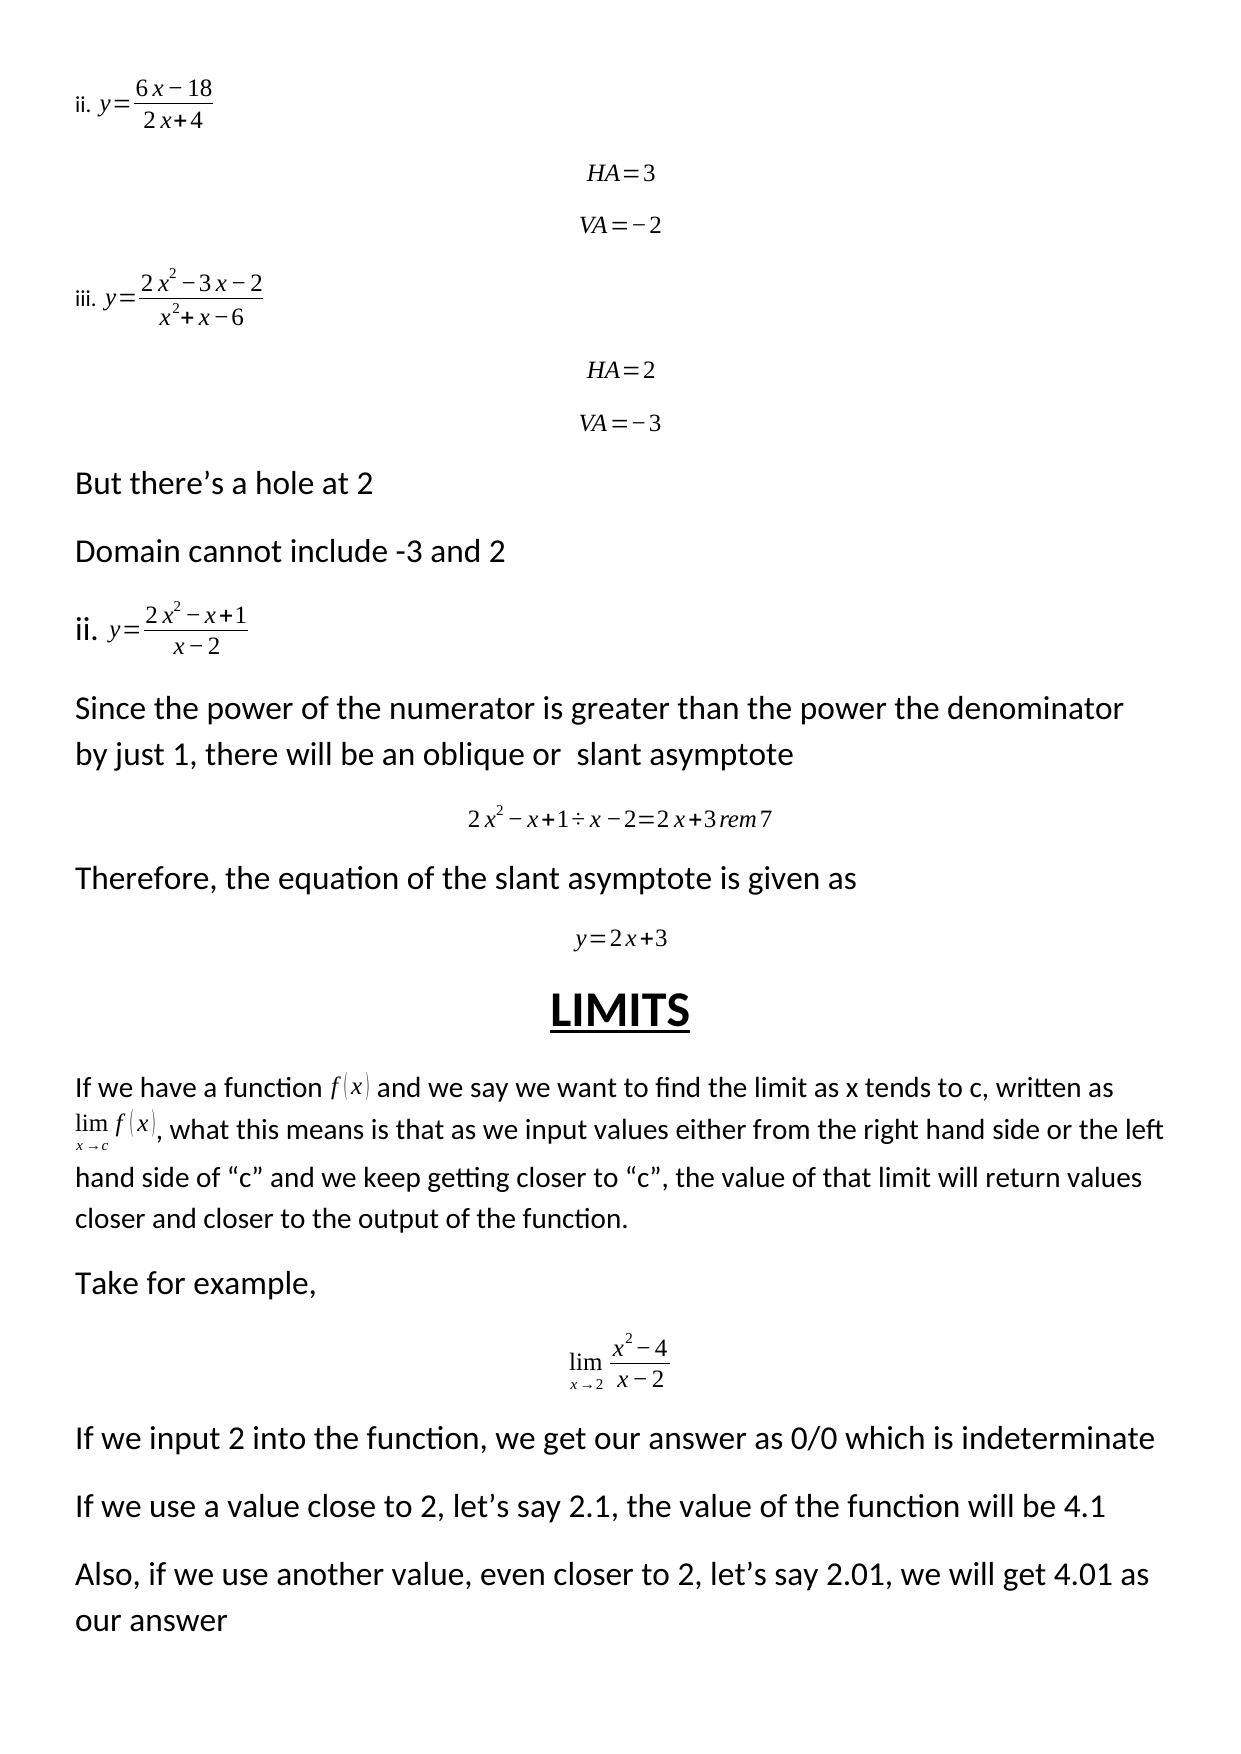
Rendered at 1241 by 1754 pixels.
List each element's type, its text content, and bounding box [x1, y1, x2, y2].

text LIMITS [75, 978, 1165, 1039]
text If we have a function and we say we want to find the limit as x tends to c, written as , what this means is that as we input values either from the right hand side or the left hand side of “c” and we keep getting closer to “c”, the value of that limit will return values closer and closer to the output of the function. [75, 1069, 1165, 1236]
text But there’s a hole at 2 [75, 462, 1165, 503]
text Domain cannot include -3 and 2 [75, 530, 1165, 570]
text Therefore, the equation of the slant asymptote is given as [75, 857, 1165, 898]
text ii. [75, 75, 1165, 134]
list iii. [75, 265, 1165, 331]
text Since the power of the numerator is greater than the power the denominator by just 1, there will be an oblique or slant asymptote [75, 687, 1165, 774]
text Take for example, [75, 1262, 1165, 1303]
text If we use a value close to 2, let’s say 2.1, the value of the function will be 4.1 [75, 1485, 1165, 1526]
text Also, if we use another value, even closer to 2, let’s say 2.01, we will get 4.01 as our answer [75, 1552, 1165, 1640]
text If we input 2 into the function, we get our answer as 0/0 which is indeterminate [75, 1417, 1165, 1458]
